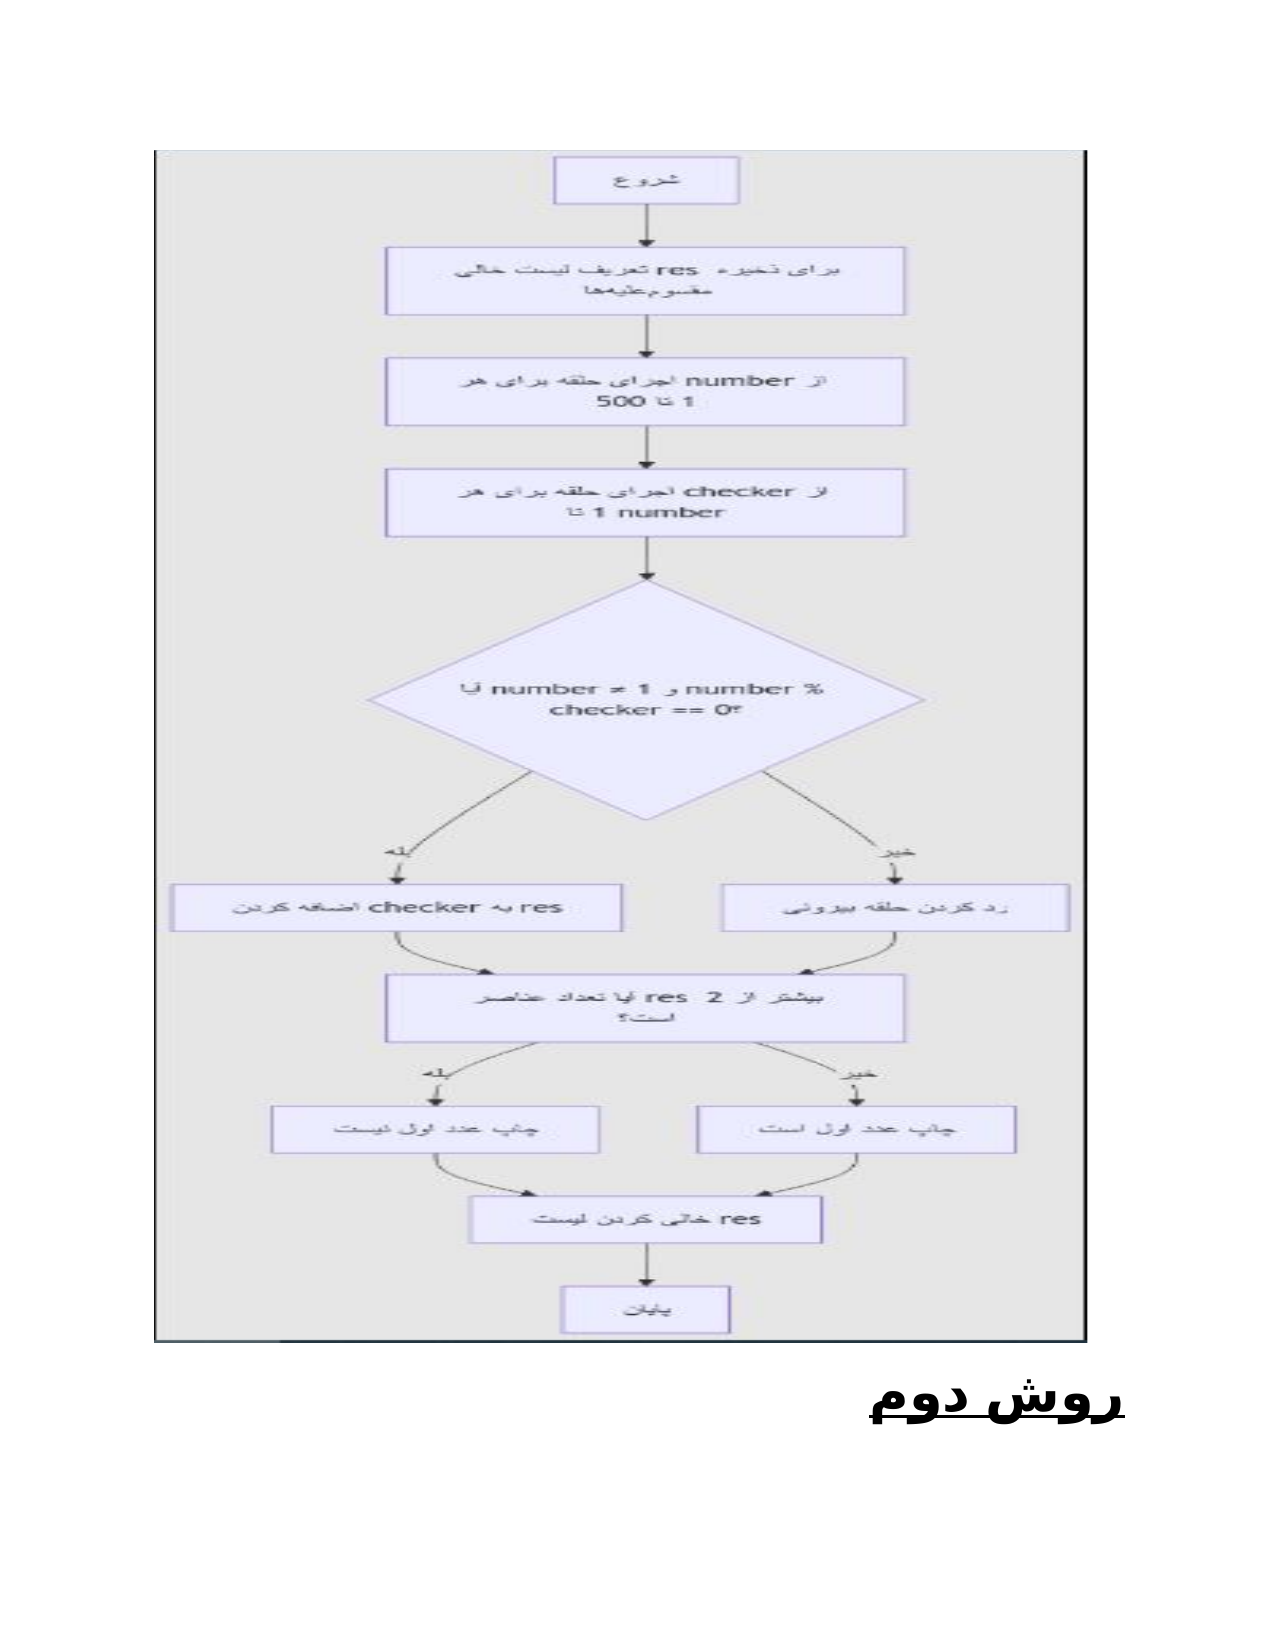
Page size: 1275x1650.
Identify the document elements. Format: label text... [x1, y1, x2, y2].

text روش دوم [150, 1361, 1125, 1423]
picture [154, 150, 1088, 1343]
